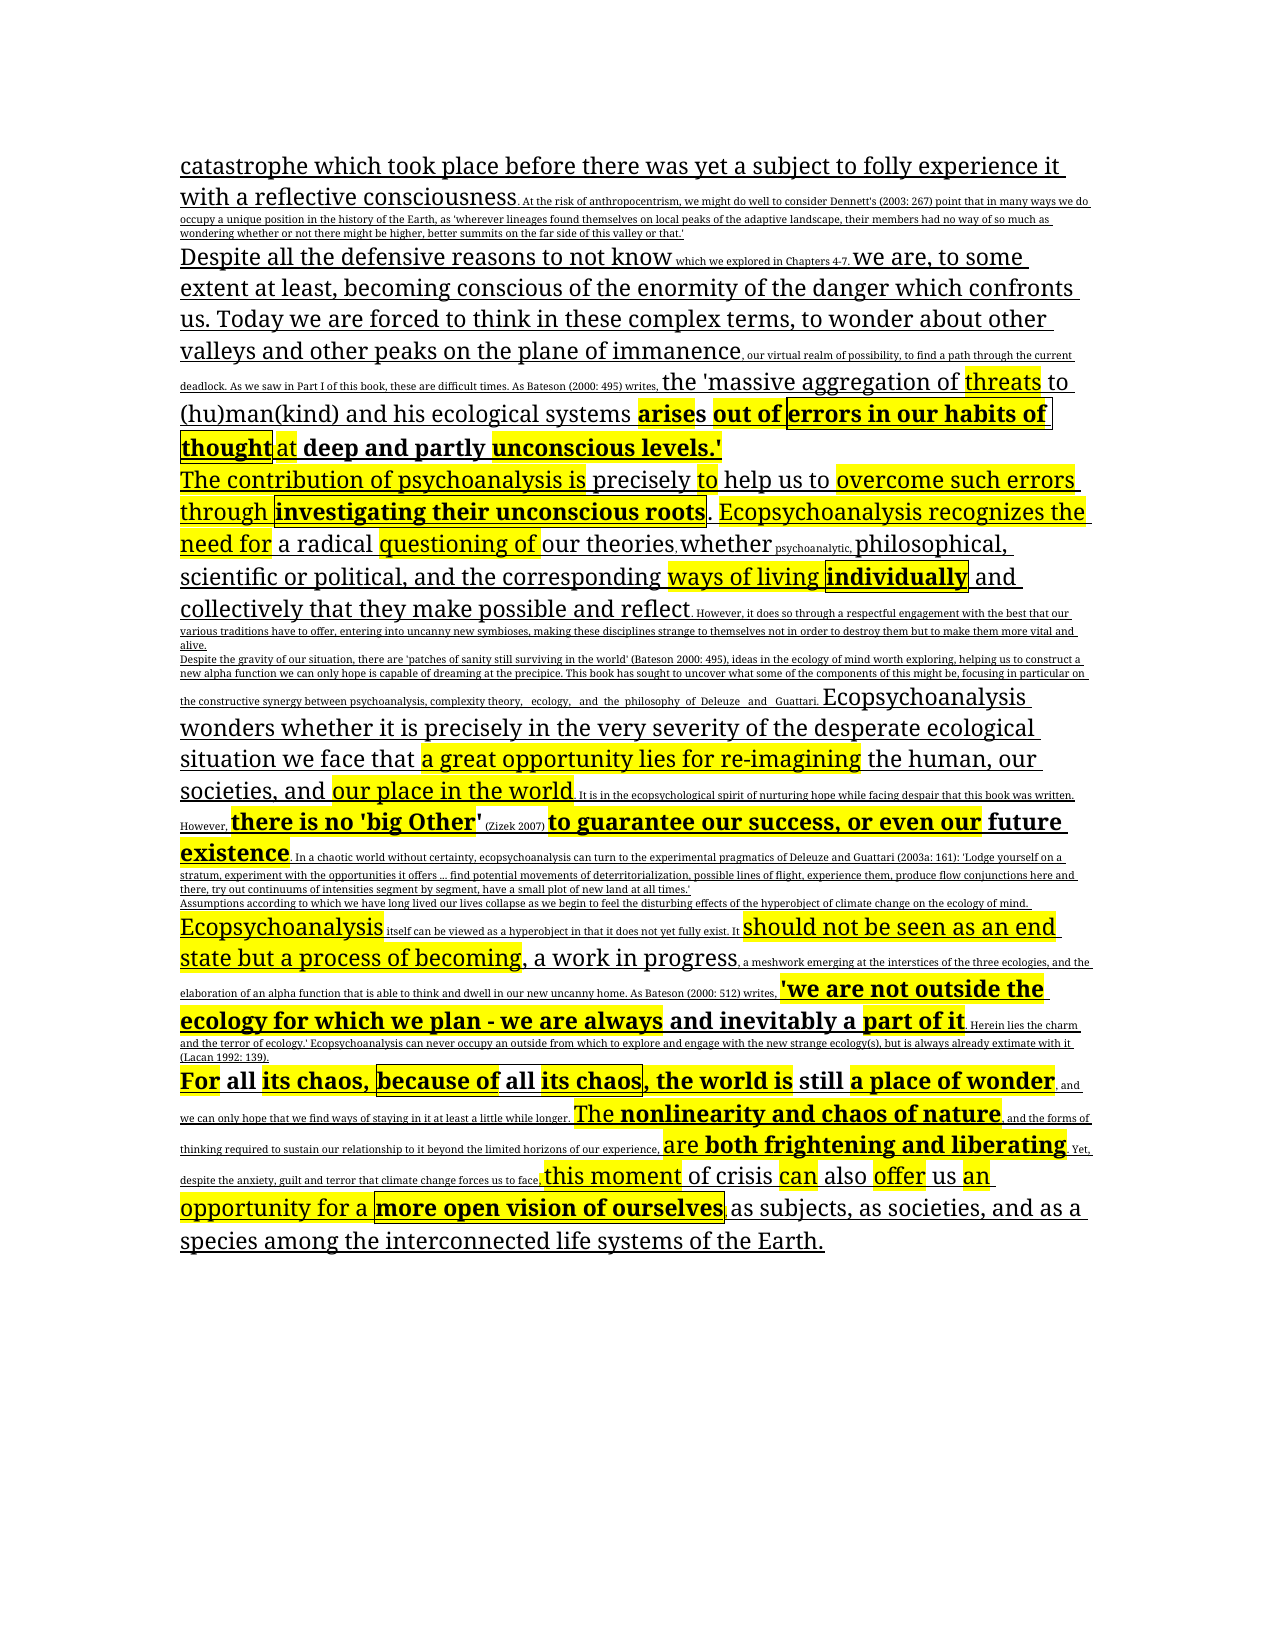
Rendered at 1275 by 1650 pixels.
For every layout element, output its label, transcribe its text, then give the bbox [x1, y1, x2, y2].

text Despite all the defensive reasons to not know which we explored in Chapters 4-7. we are, to some extent at least, becoming conscious of the enormity of the danger which confronts us. Today we are forced to think in these complex terms, to wonder about other valleys and other peaks on the plane of immanence, our virtual realm of possibility, to find a path through the current deadlock. As we saw in Part I of this book, these are difficult times. As Bateson (2000: 495) writes, the 'massive aggregation of threats to (hu)man(kind) and his ecological systems arises out of errors in our habits of thought at deep and partly unconscious levels.' [180, 241, 1095, 464]
text For all its chaos, because of all its chaos, the world is still a place of wonder, and we can only hope that we find ways of staying in it at least a little while longer. The nonlinearity and chaos of nature, and the forms of thinking required to sustain our relationship to it beyond the limited horizons of our experience, are both frightening and liberating. Yet, despite the anxiety, guilt and terror that climate change forces us to face, this moment of crisis can also offer us an opportunity for a more open vision of ourselves, as subjects, as societies, and as a species among the interconnected life systems of the Earth. [180, 1064, 1095, 1256]
text Despite the gravity of our situation, there are 'patches of sanity still surviving in the world' (Bateson 2000: 495), ideas in the ecology of mind worth exploring, helping us to construct a new alpha function we can only hope is capable of dreaming at the precipice. This book has sought to uncover what some of the components of this might be, focusing in particular on the constructive synergy between psychoanalysis, complexity theory, ecology, and the philosophy of Deleuze and Guattari. Ecopsychoanalysis wonders whether it is precisely in the very severity of the desperate ecological situation we face that a great opportunity lies for re-imagining the human, our societies, and our place in the world. It is in the ecopsychological spirit of nurturing hope while facing despair that this book was written. [180, 652, 1095, 806]
text However, there is no 'big Other' (Zizek 2007) to guarantee our success, or even our future existence. In a chaotic world without certainty, ecopsychoanalysis can turn to the experimental pragmatics of Deleuze and Guattari (2003a: 161): 'Lodge yourself on a stratum, experiment with the opportunities it offers ... find potential movements of deterritorialization, possible lines of flight, experience them, produce flow conjunctions here and there, try out continuums of intensities segment by segment, have a small plot of new land at all times.' [180, 806, 1095, 897]
text Assumptions according to which we have long lived our lives collapse as we begin to feel the disturbing effects of the hyperobject of climate change on the ecology of mind. Ecopsychoanalysis itself can be viewed as a hyperobject in that it does not yet fully exist. It should not be seen as an end state but a process of becoming, a work in progress, a meshwork emerging at the interstices of the three ecologies, and the elaboration of an alpha function that is able to think and dwell in our new uncanny home. As Bateson (2000: 512) writes, 'we are not outside the ecology for which we plan - we are always and inevitably a part of it. Herein lies the charm and the terror of ecology.' Ecopsychoanalysis can never occupy an outside from which to explore and engage with the new strange ecology(s), but is always already extimate with it (Lacan 1992: 139). [180, 897, 1095, 1064]
text The contribution of psychoanalysis is precisely to help us to overcome such errors through investigating their unconscious roots. Ecopsychoanalysis recognizes the need for a radical questioning of our theories, whether psychoanalytic, philosophical, scientific or political, and the corresponding ways of living individually and collectively that they make possible and reflect. However, it does so through a respectful engagement with the best that our various traditions have to offer, entering into uncanny new symbioses, making these disciplines strange to themselves not in order to destroy them but to make them more vital and alive. [180, 464, 1095, 652]
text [180, 150, 1095, 241]
